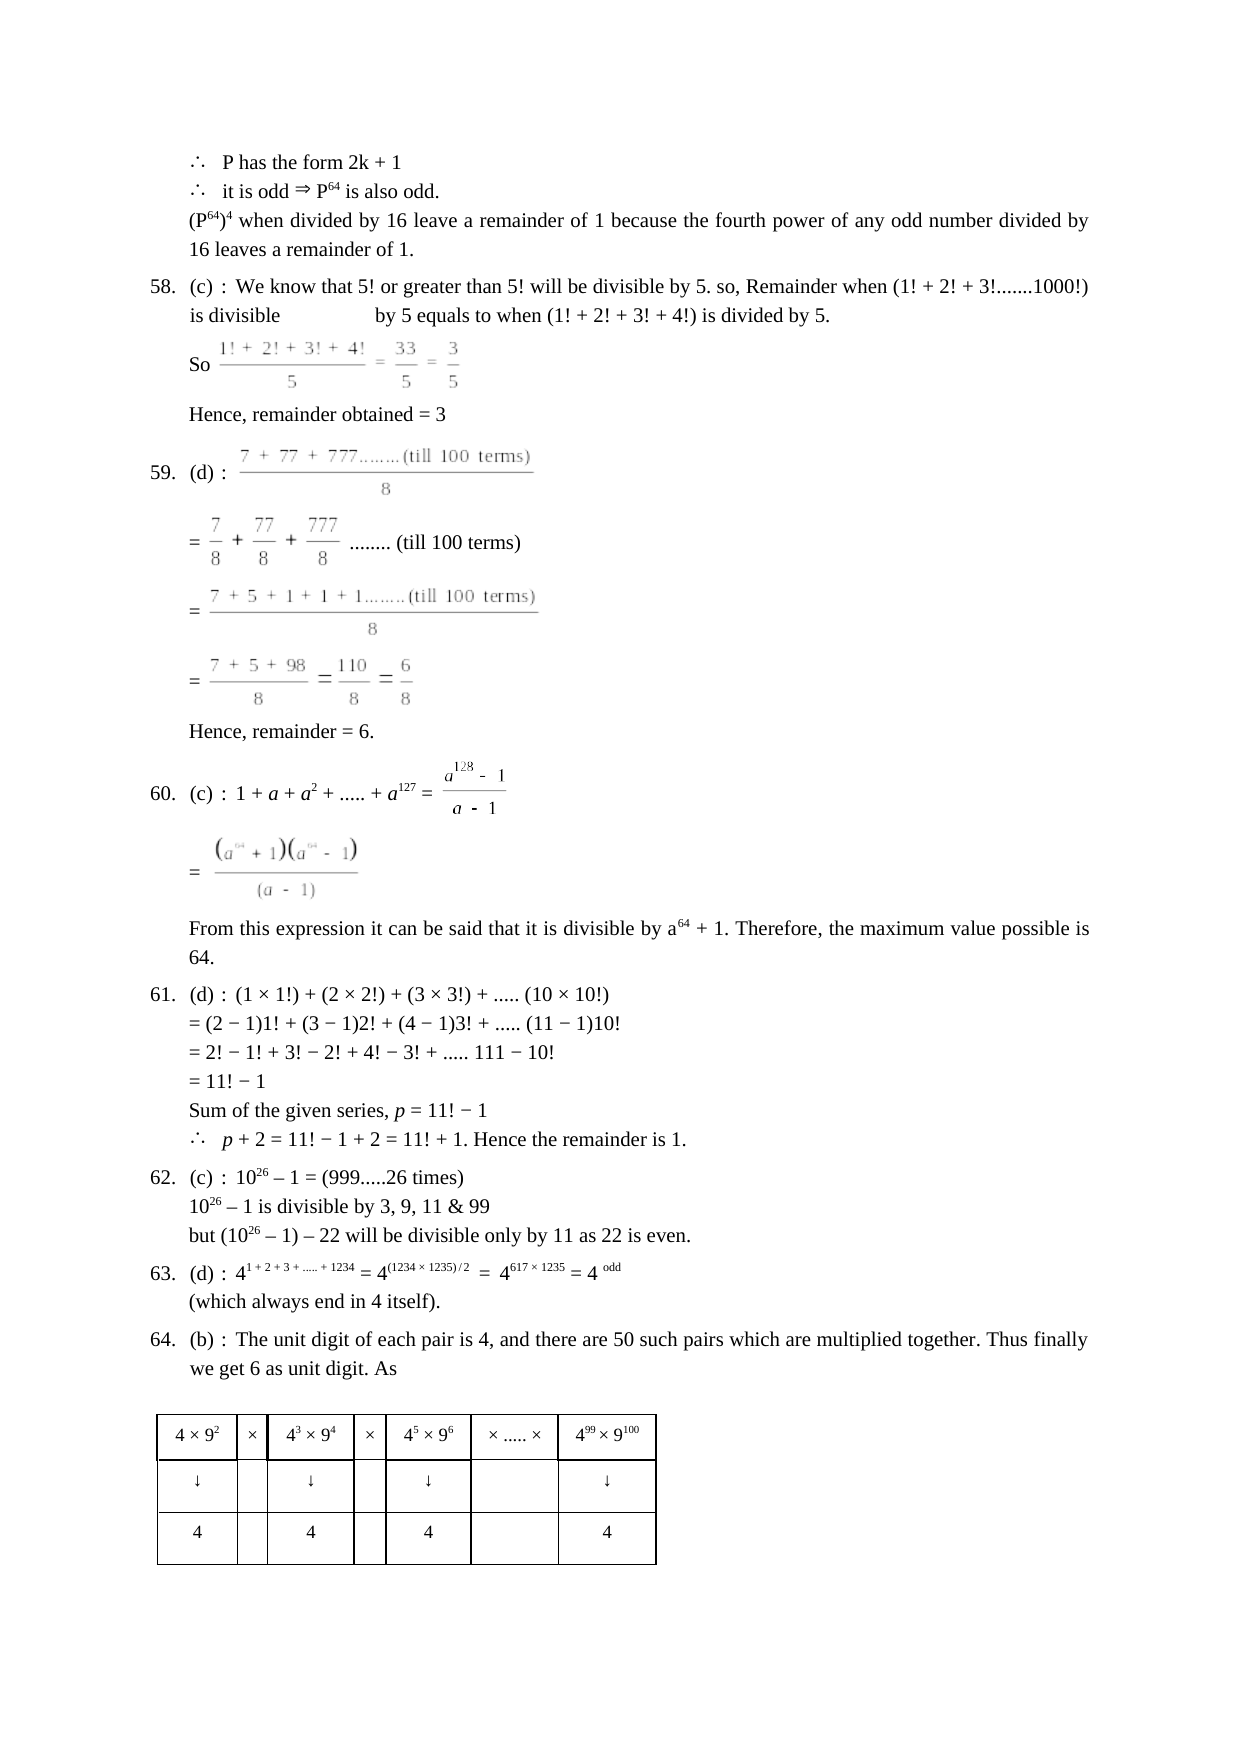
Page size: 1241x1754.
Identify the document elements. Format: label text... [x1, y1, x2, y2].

text 64. (b) : The unit digit of each pair is 4, and there are 50 such pairs which are multiplied together. Thus finally we get 6 as unit digit. As [150, 1327, 1090, 1380]
text but (1026 – 1) – 22 will be divisible only by 11 as 22 is even. [188, 1223, 1090, 1247]
text 62. (c) : 1026 – 1 = (999.....26 times) [150, 1165, 1090, 1189]
text 61. (d) : (1 × 1!) + (2 × 2!) + (3 × 3!) + ..... (10 × 10!) [150, 982, 1090, 1006]
text = ........ (till 100 terms) [188, 509, 1090, 574]
table_header 4 × 92 [158, 1415, 236, 1459]
table_header × ..... × [472, 1415, 557, 1459]
text Hence, remainder = 6. [188, 719, 1090, 743]
text p + 2 = 11! − 1 + 2 = 11! + 1. Hence the remainder is 1. [188, 1127, 1090, 1151]
table_cell [355, 1460, 385, 1511]
text P has the form 2k + 1 [188, 150, 1090, 174]
table_cell [472, 1513, 558, 1564]
table_header 45 × 96 [387, 1415, 470, 1459]
text 1026 – 1 is divisible by 3, 9, 11 & 99 [188, 1194, 1090, 1218]
table_cell 4 [158, 1513, 237, 1564]
text Hence, remainder obtained = 3 [188, 402, 1090, 426]
text = [188, 649, 1090, 714]
table_cell ↓ [387, 1461, 470, 1511]
table_cell ↓ [268, 1461, 353, 1511]
text (which always end in 4 itself). [188, 1289, 1090, 1313]
text 59. (d) : [150, 439, 1090, 504]
table_header × [355, 1415, 385, 1459]
table_cell [238, 1513, 267, 1564]
text = (2 − 1)1! + (3 − 1)2! + (4 − 1)3! + ..... (11 − 1)10! [188, 1011, 1090, 1035]
table_header 499 × 9100 [559, 1415, 655, 1459]
text = 11! − 1 [188, 1069, 1090, 1093]
table_cell 4 [559, 1513, 655, 1564]
text = 2! − 1! + 3! − 2! + 4! − 3! + ..... 111 − 10! [188, 1040, 1090, 1064]
text (P64)4 when divided by 16 leave a remainder of 1 because the fourth power of any odd number divided by 16 leaves a remainder of 1. [188, 208, 1090, 261]
text = [188, 833, 1090, 911]
table_cell 4 [268, 1513, 353, 1564]
table_cell 4 [387, 1513, 470, 1564]
text So [188, 332, 1090, 397]
text 58. (c) : We know that 5! or greater than 5! will be divisible by 5. so, Remainder when (1! + 2! + 3!.......1000!) is divisible by 5 equals to when (1! + 2! + 3! + 4!) is divided by 5. [150, 274, 1090, 327]
text Sum of the given series, p = 11! − 1 [188, 1098, 1090, 1122]
text it is odd P64 is also odd. [188, 179, 1090, 203]
text From this expression it can be said that it is divisible by a64 + 1. Therefore, the maximum value possible is 64. [188, 916, 1090, 969]
table_cell ↓ [559, 1461, 655, 1511]
text = [188, 579, 1090, 644]
table_cell [472, 1460, 558, 1511]
table_header 43 × 94 [269, 1415, 353, 1459]
table_cell [238, 1460, 267, 1511]
table_cell [355, 1513, 385, 1564]
table_header × [238, 1415, 266, 1459]
table_cell ↓ [158, 1460, 237, 1511]
text 60. (c) : 1 + a + a2 + ..... + a127 = [150, 756, 1090, 829]
text 63. (d) : 41 + 2 + 3 + ..... + 1234 = 4(1234 × 1235)/2 = 4617 × 1235 = 4 odd [150, 1261, 1090, 1284]
